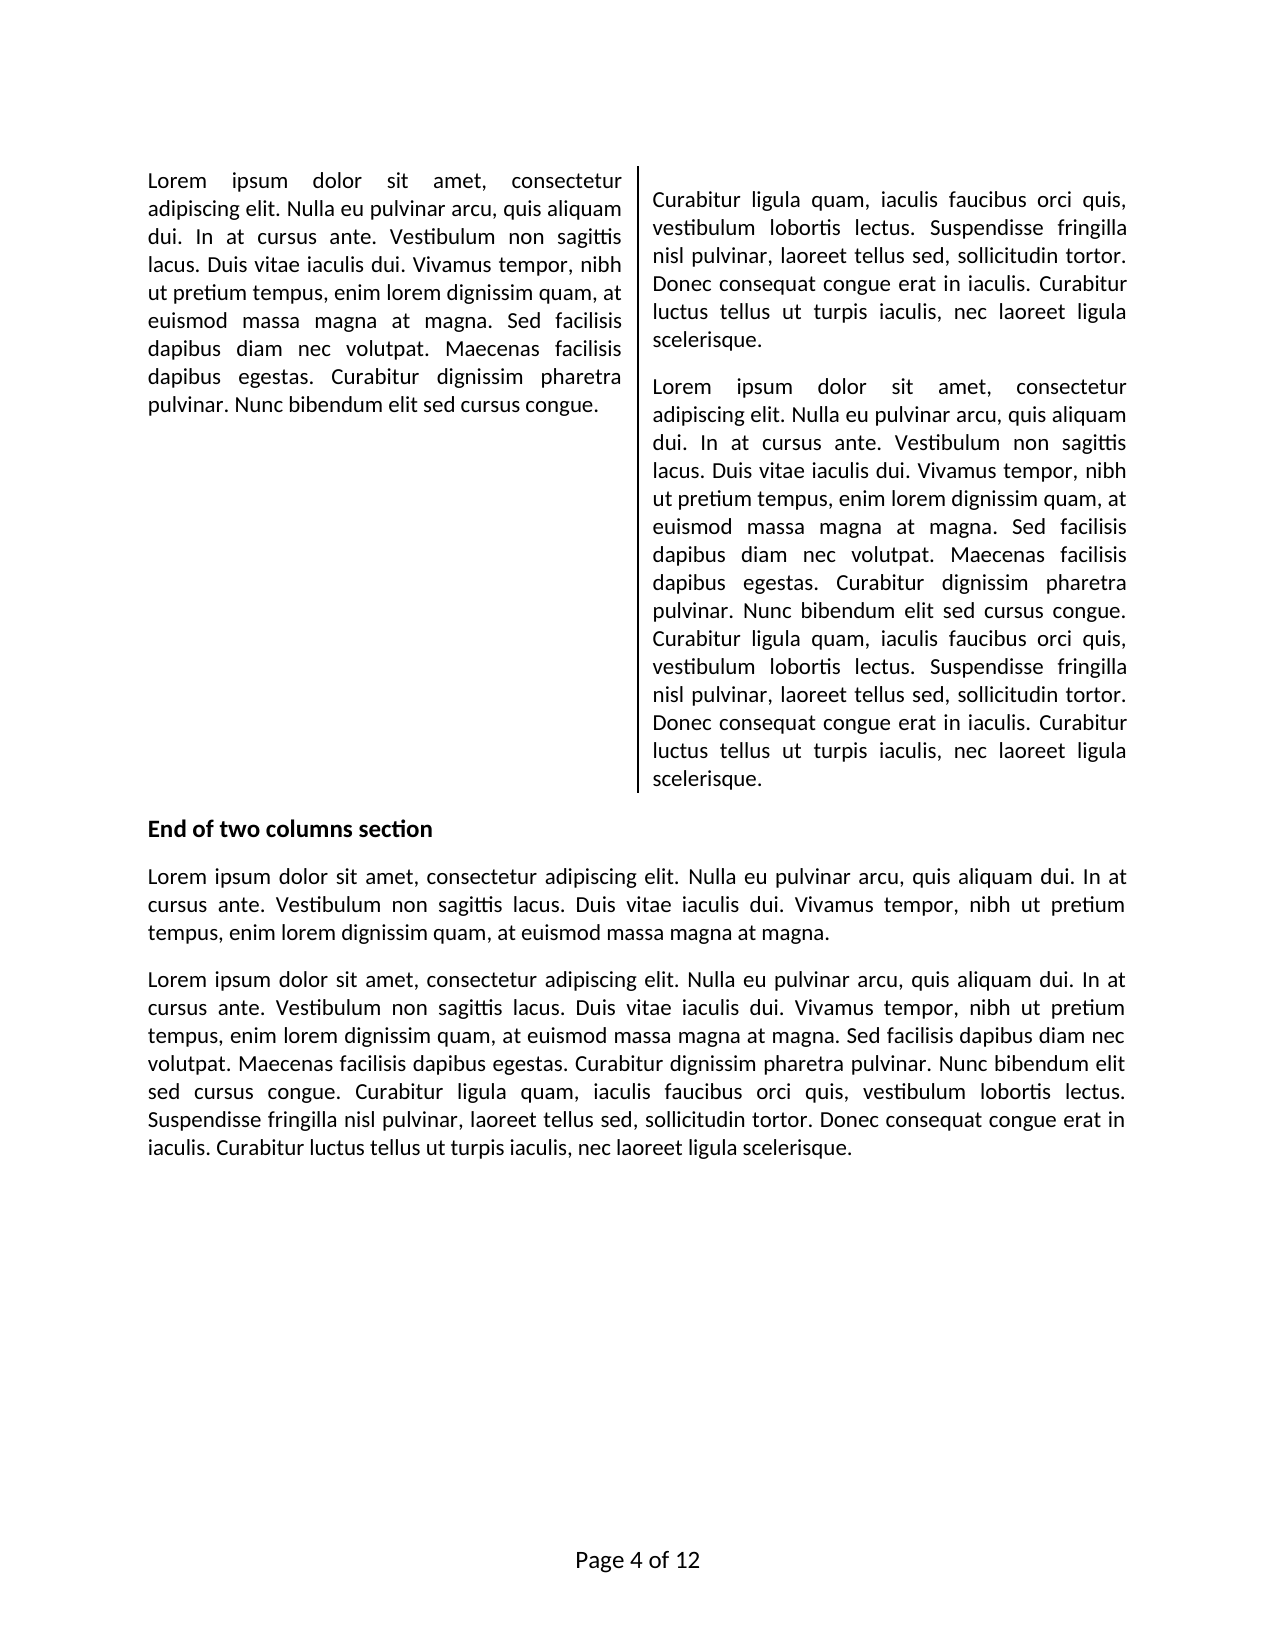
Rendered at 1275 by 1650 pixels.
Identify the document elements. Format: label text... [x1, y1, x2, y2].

text Curabitur ligula quam, iaculis faucibus orci quis, vestibulum lobortis lectus. Suspendisse fringilla nisl pulvinar, laoreet tellus sed, sollicitudin tortor. Donec consequat congue erat in iaculis. Curabitur luctus tellus ut turpis iaculis, nec laoreet ligula scelerisque. [652, 185, 1127, 353]
text Lorem ipsum dolor sit amet, consectetur adipiscing elit. Nulla eu pulvinar arcu, quis aliquam dui. In at cursus ante. Vestibulum non sagittis lacus. Duis vitae iaculis dui. Vivamus tempor, nibh ut pretium tempus, enim lorem dignissim quam, at euismod massa magna at magna. [148, 862, 1127, 946]
text Lorem ipsum dolor sit amet, consectetur adipiscing elit. Nulla eu pulvinar arcu, quis aliquam dui. In at cursus ante. Vestibulum non sagittis lacus. Duis vitae iaculis dui. Vivamus tempor, nibh ut pretium tempus, enim lorem dignissim quam, at euismod massa magna at magna. Sed facilisis dapibus diam nec volutpat. Maecenas facilisis dapibus egestas. Curabitur dignissim pharetra pulvinar. Nunc bibendum elit sed cursus congue. Curabitur ligula quam, iaculis faucibus orci quis, vestibulum lobortis lectus. Suspendisse fringilla nisl pulvinar, laoreet tellus sed, sollicitudin tortor. Donec consequat congue erat in iaculis. Curabitur luctus tellus ut turpis iaculis, nec laoreet ligula scelerisque. [652, 372, 1127, 792]
subtitle End of two columns section [148, 813, 1127, 844]
text Lorem ipsum dolor sit amet, consectetur adipiscing elit. Nulla eu pulvinar arcu, quis aliquam dui. In at cursus ante. Vestibulum non sagittis lacus. Duis vitae iaculis dui. Vivamus tempor, nibh ut pretium tempus, enim lorem dignissim quam, at euismod massa magna at magna. Sed facilisis dapibus diam nec volutpat. Maecenas facilisis dapibus egestas. Curabitur dignissim pharetra pulvinar. Nunc bibendum elit sed cursus congue. Curabitur ligula quam, iaculis faucibus orci quis, vestibulum lobortis lectus. Suspendisse fringilla nisl pulvinar, laoreet tellus sed, sollicitudin tortor. Donec consequat congue erat in iaculis. Curabitur luctus tellus ut turpis iaculis, nec laoreet ligula scelerisque. [148, 965, 1127, 1161]
text Lorem ipsum dolor sit amet, consectetur adipiscing elit. Nulla eu pulvinar arcu, quis aliquam dui. In at cursus ante. Vestibulum non sagittis lacus. Duis vitae iaculis dui. Vivamus tempor, nibh ut pretium tempus, enim lorem dignissim quam, at euismod massa magna at magna. Sed facilisis dapibus diam nec volutpat. Maecenas facilisis dapibus egestas. Curabitur dignissim pharetra pulvinar. Nunc bibendum elit sed cursus congue. [148, 166, 622, 418]
